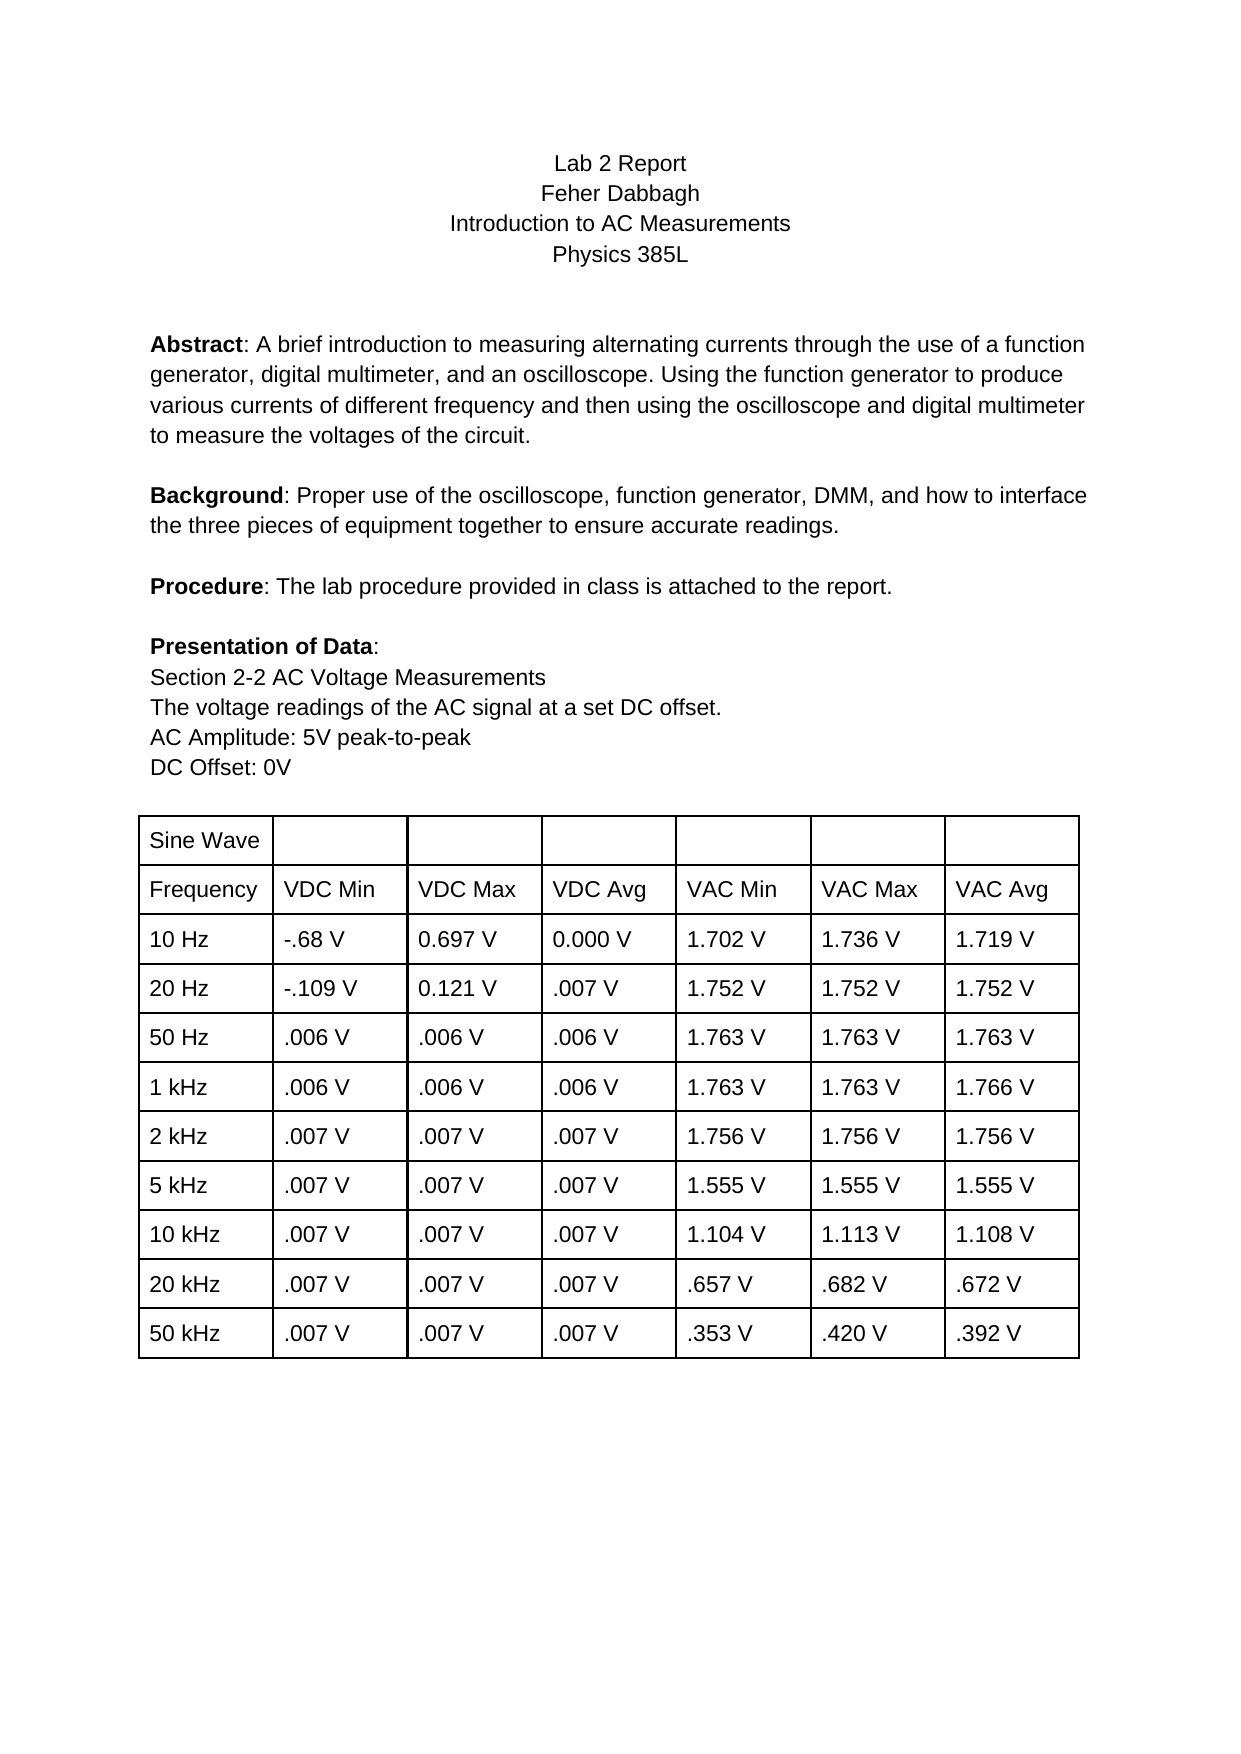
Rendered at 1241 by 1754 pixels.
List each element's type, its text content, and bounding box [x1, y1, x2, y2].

table_cell 1.752 V [946, 965, 1078, 1012]
text Background: Proper use of the oscilloscope, function generator, DMM, and how to interface the three pieces of equipment together to ensure accurate readings. [150, 482, 1090, 539]
text Abstract: A brief introduction to measuring alternating currents through the use of a function generator, digital multimeter, and an oscilloscope. Using the function generator to produce various currents of different frequency and then using the oscilloscope and digital multimeter to measure the voltages of the circuit. [150, 331, 1090, 448]
table_cell 10 Hz [140, 915, 272, 962]
table_cell 1.736 V [812, 915, 944, 962]
table_cell .007 V [274, 1260, 406, 1307]
table_cell 10 kHz [140, 1211, 272, 1258]
table_cell 20 Hz [140, 965, 272, 1012]
table_cell .006 V [543, 1063, 675, 1110]
table_cell .353 V [677, 1309, 810, 1357]
table_cell 1.752 V [812, 965, 944, 1012]
table_cell 2 kHz [140, 1112, 272, 1159]
table_cell 1.763 V [677, 1063, 810, 1110]
table_cell .007 V [409, 1260, 541, 1307]
table_cell 1.108 V [946, 1211, 1078, 1258]
table_cell .007 V [543, 1162, 675, 1209]
table_cell .007 V [543, 965, 675, 1012]
table_cell 50 kHz [140, 1309, 272, 1357]
table_cell 1.763 V [946, 1014, 1078, 1061]
table_cell .392 V [946, 1309, 1078, 1357]
table_cell 20 kHz [140, 1260, 272, 1307]
table_cell -.109 V [274, 965, 406, 1012]
table_cell 1.113 V [812, 1211, 944, 1258]
table_cell .007 V [274, 1309, 406, 1357]
text AC Amplitude: 5V peak-to-peak [150, 724, 1090, 750]
text Procedure: The lab procedure provided in class is attached to the report. [150, 573, 1090, 599]
table_cell 1.702 V [677, 915, 810, 962]
table_header [409, 817, 541, 864]
table_cell VAC Max [812, 866, 944, 913]
table_cell 1.104 V [677, 1211, 810, 1258]
table_cell .006 V [274, 1014, 406, 1061]
table_cell .657 V [677, 1260, 810, 1307]
text Section 2-2 AC Voltage Measurements [150, 663, 1090, 690]
table_cell .672 V [946, 1260, 1078, 1307]
table_cell Frequency [140, 866, 272, 913]
table_cell 5 kHz [140, 1162, 272, 1209]
table_cell 0.000 V [543, 915, 675, 962]
table_header [274, 817, 406, 864]
table_cell .006 V [274, 1063, 406, 1110]
text The voltage readings of the AC signal at a set DC offset. [150, 694, 1090, 720]
table_cell 50 Hz [140, 1014, 272, 1061]
table_cell .006 V [543, 1014, 675, 1061]
table_cell VDC Min [274, 866, 406, 913]
table_header Sine Wave [140, 817, 272, 864]
table_cell 0.697 V [409, 915, 541, 962]
table_cell 1 kHz [140, 1063, 272, 1110]
table_cell .007 V [274, 1112, 406, 1159]
table_cell 1.763 V [677, 1014, 810, 1061]
table_cell .682 V [812, 1260, 944, 1307]
table_cell 1.756 V [946, 1112, 1078, 1159]
text Presentation of Data: [150, 633, 1090, 660]
table_cell .007 V [274, 1211, 406, 1258]
table_cell VDC Max [409, 866, 541, 913]
table_cell VAC Avg [946, 866, 1078, 913]
table_cell .007 V [409, 1112, 541, 1159]
table_cell .007 V [543, 1211, 675, 1258]
table_cell VAC Min [677, 866, 810, 913]
table_cell .006 V [409, 1063, 541, 1110]
table_cell 1.766 V [946, 1063, 1078, 1110]
table_cell 1.719 V [946, 915, 1078, 962]
table_header [946, 817, 1078, 864]
table_cell 1.555 V [812, 1162, 944, 1209]
table_cell .007 V [543, 1260, 675, 1307]
text DC Offset: 0V [150, 754, 1090, 781]
table_cell .007 V [409, 1309, 541, 1357]
table_cell .007 V [409, 1211, 541, 1258]
table_cell .007 V [543, 1112, 675, 1159]
table_header [677, 817, 810, 864]
table_cell 1.763 V [812, 1014, 944, 1061]
table_cell .007 V [409, 1162, 541, 1209]
text Introduction to AC Measurements [150, 210, 1090, 237]
table_cell 0.121 V [409, 965, 541, 1012]
table_cell 1.555 V [677, 1162, 810, 1209]
table_cell 1.756 V [812, 1112, 944, 1159]
table_cell 1.555 V [946, 1162, 1078, 1209]
table_cell .006 V [409, 1014, 541, 1061]
table_cell .007 V [543, 1309, 675, 1357]
table_cell .420 V [812, 1309, 944, 1357]
table_cell 1.756 V [677, 1112, 810, 1159]
table_cell .007 V [274, 1162, 406, 1209]
text Lab 2 Report [150, 150, 1090, 176]
table_cell 1.763 V [812, 1063, 944, 1110]
table_header [543, 817, 675, 864]
table_header [812, 817, 944, 864]
text Feher Dabbagh [150, 180, 1090, 207]
table_cell 1.752 V [677, 965, 810, 1012]
table_cell -.68 V [274, 915, 406, 962]
text Physics 385L [150, 241, 1090, 267]
table_cell VDC Avg [543, 866, 675, 913]
